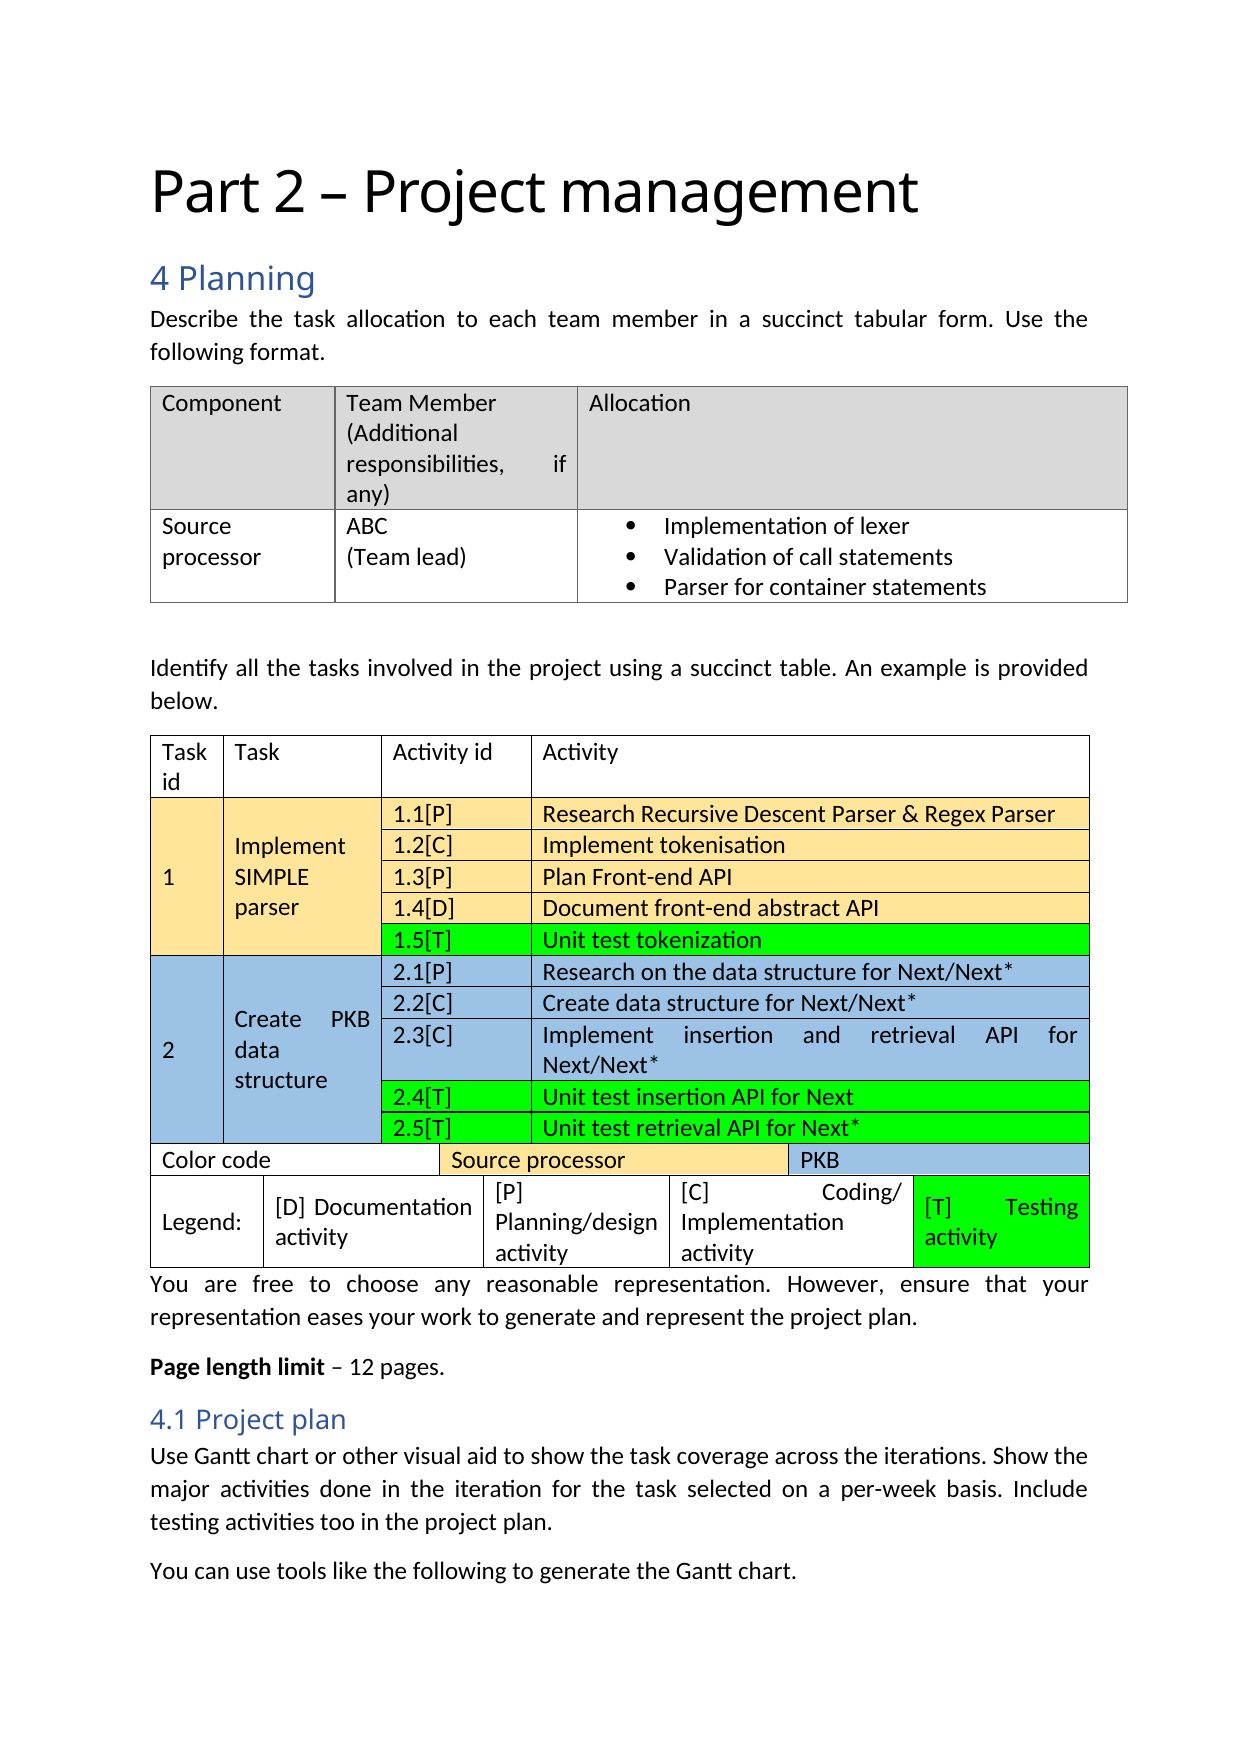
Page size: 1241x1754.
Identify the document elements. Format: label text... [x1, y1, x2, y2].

text You can use tools like the following to generate the Gantt chart. [150, 1556, 1090, 1586]
table_header Allocation [578, 387, 1127, 509]
table_cell 2.3[C] [382, 1019, 531, 1080]
table_header Activity [532, 736, 1089, 797]
table_cell 1.5[T] [382, 924, 531, 955]
text Page length limit – 12 pages. [150, 1351, 1090, 1381]
title Part 2 – Project management [150, 150, 1090, 229]
table_cell 1.3[P] [382, 861, 531, 892]
table_cell [P] Planning/design activity [484, 1176, 669, 1267]
table_cell 2 [151, 956, 223, 1143]
table_cell Research on the data structure for Next/Next* [532, 956, 1089, 986]
table_header Component [151, 387, 334, 509]
table_cell Source processor [151, 510, 334, 602]
table_cell Document front-end abstract API [532, 893, 1089, 923]
table_cell Unit test tokenization [532, 924, 1089, 955]
table_cell Create data structure for Next/Next* [532, 987, 1089, 1018]
table_header Activity id [382, 736, 531, 797]
table_cell Implementation of lexer Validation of call statements Parser for container statements [578, 510, 1127, 602]
table_header Team Member (Additional responsibilities, if any) [336, 387, 577, 509]
table_cell 2.4[T] [382, 1081, 531, 1111]
table_cell Implement tokenisation [532, 830, 1089, 860]
table_cell 2.1[P] [382, 956, 531, 986]
table_cell Implement insertion and retrieval API for Next/Next* [532, 1019, 1089, 1080]
subtitle 4.1 Project plan [150, 1400, 1090, 1437]
table_cell 2.2[C] [382, 987, 531, 1018]
table_cell [T] Testing activity [914, 1176, 1089, 1267]
table_cell Unit test insertion API for Next [532, 1081, 1089, 1111]
table_cell Legend: [151, 1176, 263, 1267]
table_cell 1 [151, 798, 223, 955]
table_cell Plan Front-end API [532, 861, 1089, 892]
table_cell 1.1[P] [382, 798, 531, 828]
text You are free to choose any reasonable representation. However, ensure that your representation eases your work to generate and represent the project plan. [150, 1268, 1090, 1332]
table_cell PKB [789, 1144, 1089, 1174]
table_cell 2.5[T] [382, 1113, 531, 1143]
table_cell Color code [151, 1144, 439, 1174]
table_cell 1.2[C] [382, 830, 531, 860]
text Describe the task allocation to each team member in a succinct tabular form. Use the following format. [150, 303, 1090, 367]
table_cell Implement SIMPLE parser [224, 798, 381, 955]
table_cell Research Recursive Descent Parser & Regex Parser [532, 798, 1089, 828]
table_cell Source processor [440, 1144, 788, 1174]
text Identify all the tasks involved in the project using a succinct table. An example is provided below. [150, 652, 1090, 716]
table_cell 1.4[D] [382, 893, 531, 923]
table_header Task [224, 736, 381, 797]
text Use Gantt chart or other visual aid to show the task coverage across the iterations. Show the major activities done in the iteration for the task selected on a per-week basis. Include testing activities too in the project plan. [150, 1440, 1090, 1536]
table_header Task id [151, 736, 223, 797]
table_cell [C] Coding/ Implementation activity [670, 1176, 913, 1267]
table_cell [D] Documentation activity [264, 1176, 483, 1267]
table_cell Unit test retrieval API for Next* [532, 1113, 1089, 1143]
subtitle 4 Planning [150, 254, 1090, 300]
table_cell ABC (Team lead) [336, 510, 577, 602]
table_cell Create PKB data structure [224, 956, 381, 1143]
